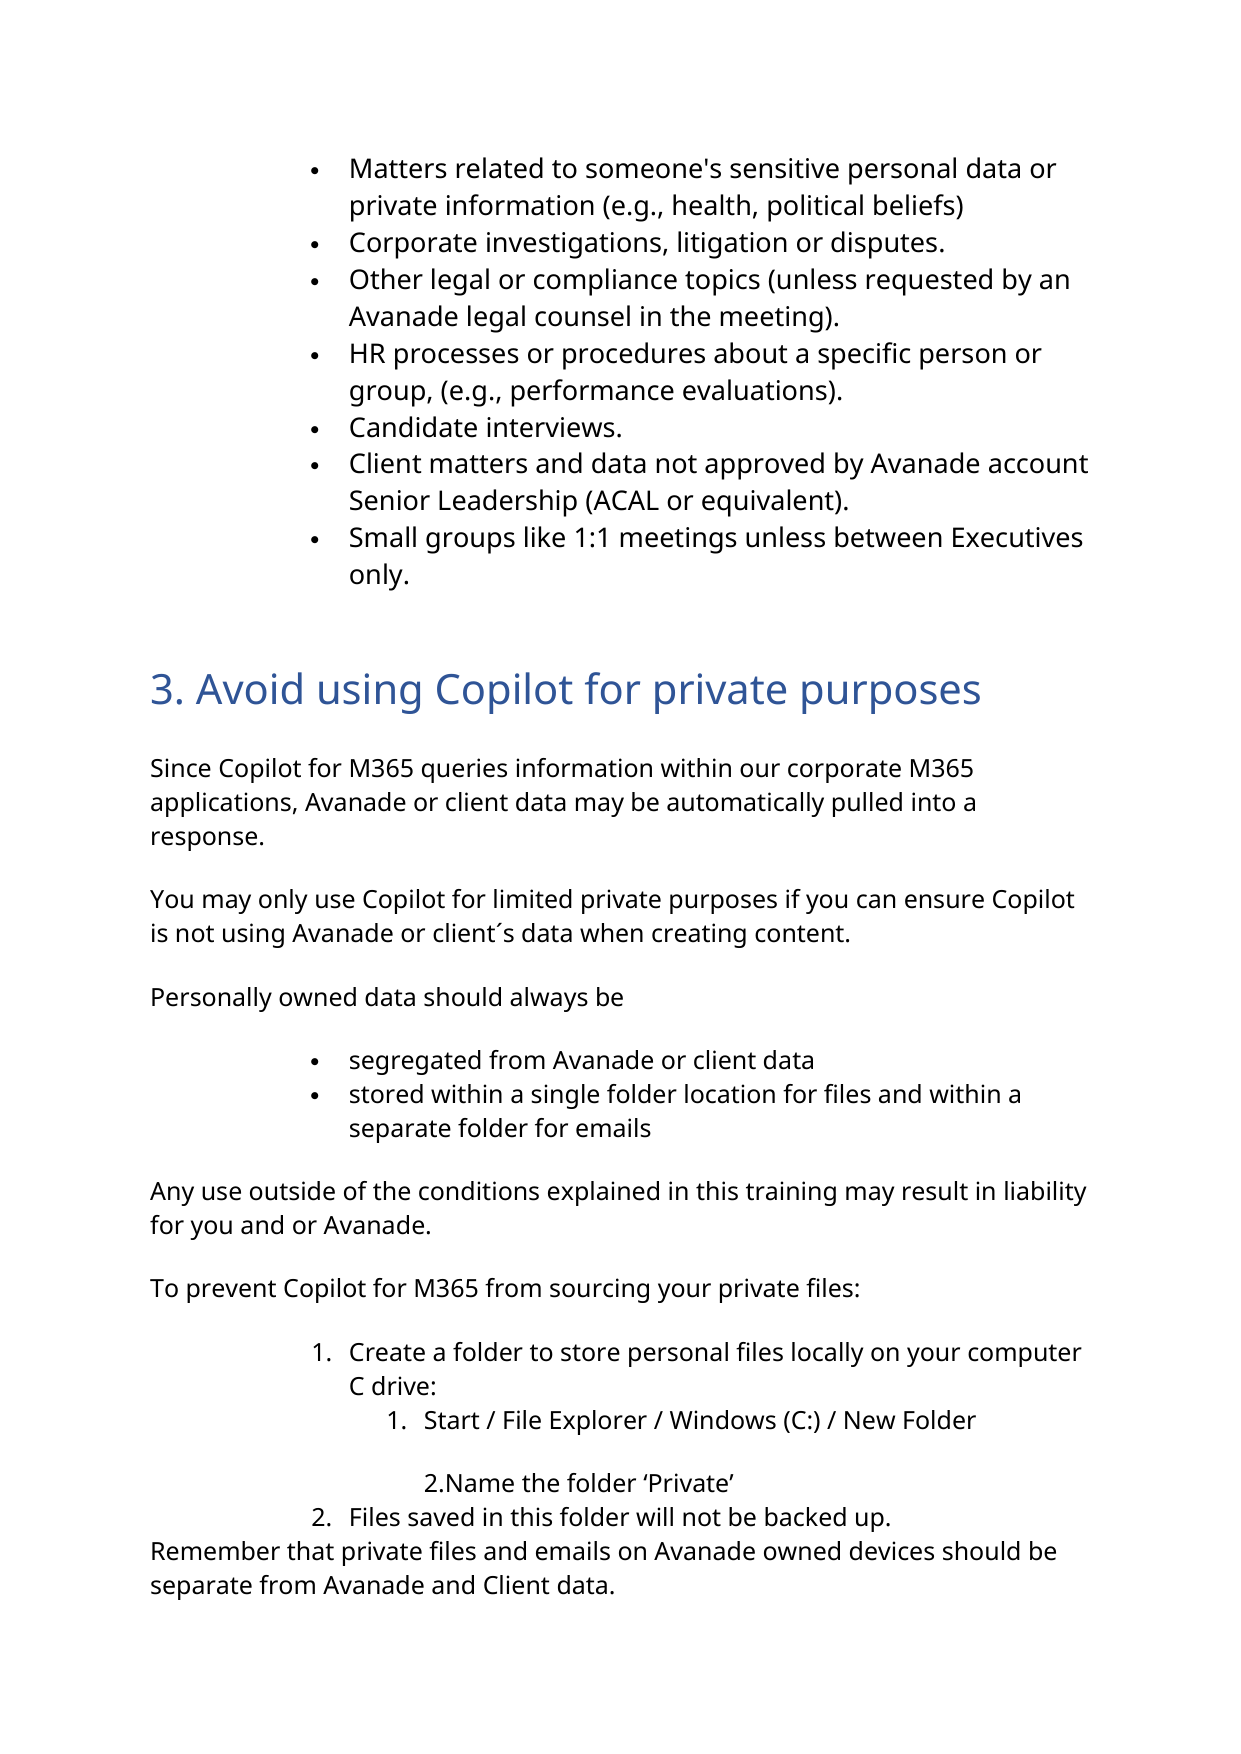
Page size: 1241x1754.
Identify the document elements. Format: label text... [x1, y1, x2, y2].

text 2.Name the folder ‘Private’ [424, 1466, 1090, 1500]
text Remember that private files and emails on Avanade owned devices should be separate from Avanade and Client data. [150, 1534, 1090, 1602]
list Create a folder to store personal files locally on your computer C drive: [311, 1334, 1090, 1402]
text Personally owned data should always be [150, 979, 1090, 1013]
subtitle 3. Avoid using Copilot for private purposes [150, 660, 1090, 717]
text Since Copilot for M365 queries information within our corporate M365 applications, Avanade or client data may be automatically pulled into a response. [150, 751, 1090, 853]
list Candidate interviews. [311, 408, 1090, 445]
list HR processes or procedures about a specific person or group, (e.g., performance evaluations). [311, 334, 1090, 408]
list Matters related to someone's sensitive personal data or private information (e.g., health, political beliefs) [311, 150, 1090, 224]
text Any use outside of the conditions explained in this training may result in liability for you and or Avanade. [150, 1174, 1090, 1242]
list Files saved in this folder will not be backed up. [311, 1500, 1090, 1534]
text To prevent Copilot for M365 from sourcing your private files: [150, 1271, 1090, 1305]
list Corporate investigations, litigation or disputes. [311, 224, 1090, 261]
list segregated from Avanade or client data [311, 1042, 1090, 1077]
list Small groups like 1:1 meetings unless between Executives only. [311, 519, 1090, 592]
list Other legal or compliance topics (unless requested by an Avanade legal counsel in the meeting). [311, 261, 1090, 334]
list Start / File Explorer / Windows (C:) / New Folder [386, 1402, 1090, 1437]
list stored within a single folder location for files and within a separate folder for emails [311, 1077, 1090, 1145]
text You may only use Copilot for limited private purposes if you can ensure Copilot is not using Avanade or client´s data when creating content. [150, 882, 1090, 950]
list Client matters and data not approved by Avanade account Senior Leadership (ACAL or equivalent). [311, 445, 1090, 519]
